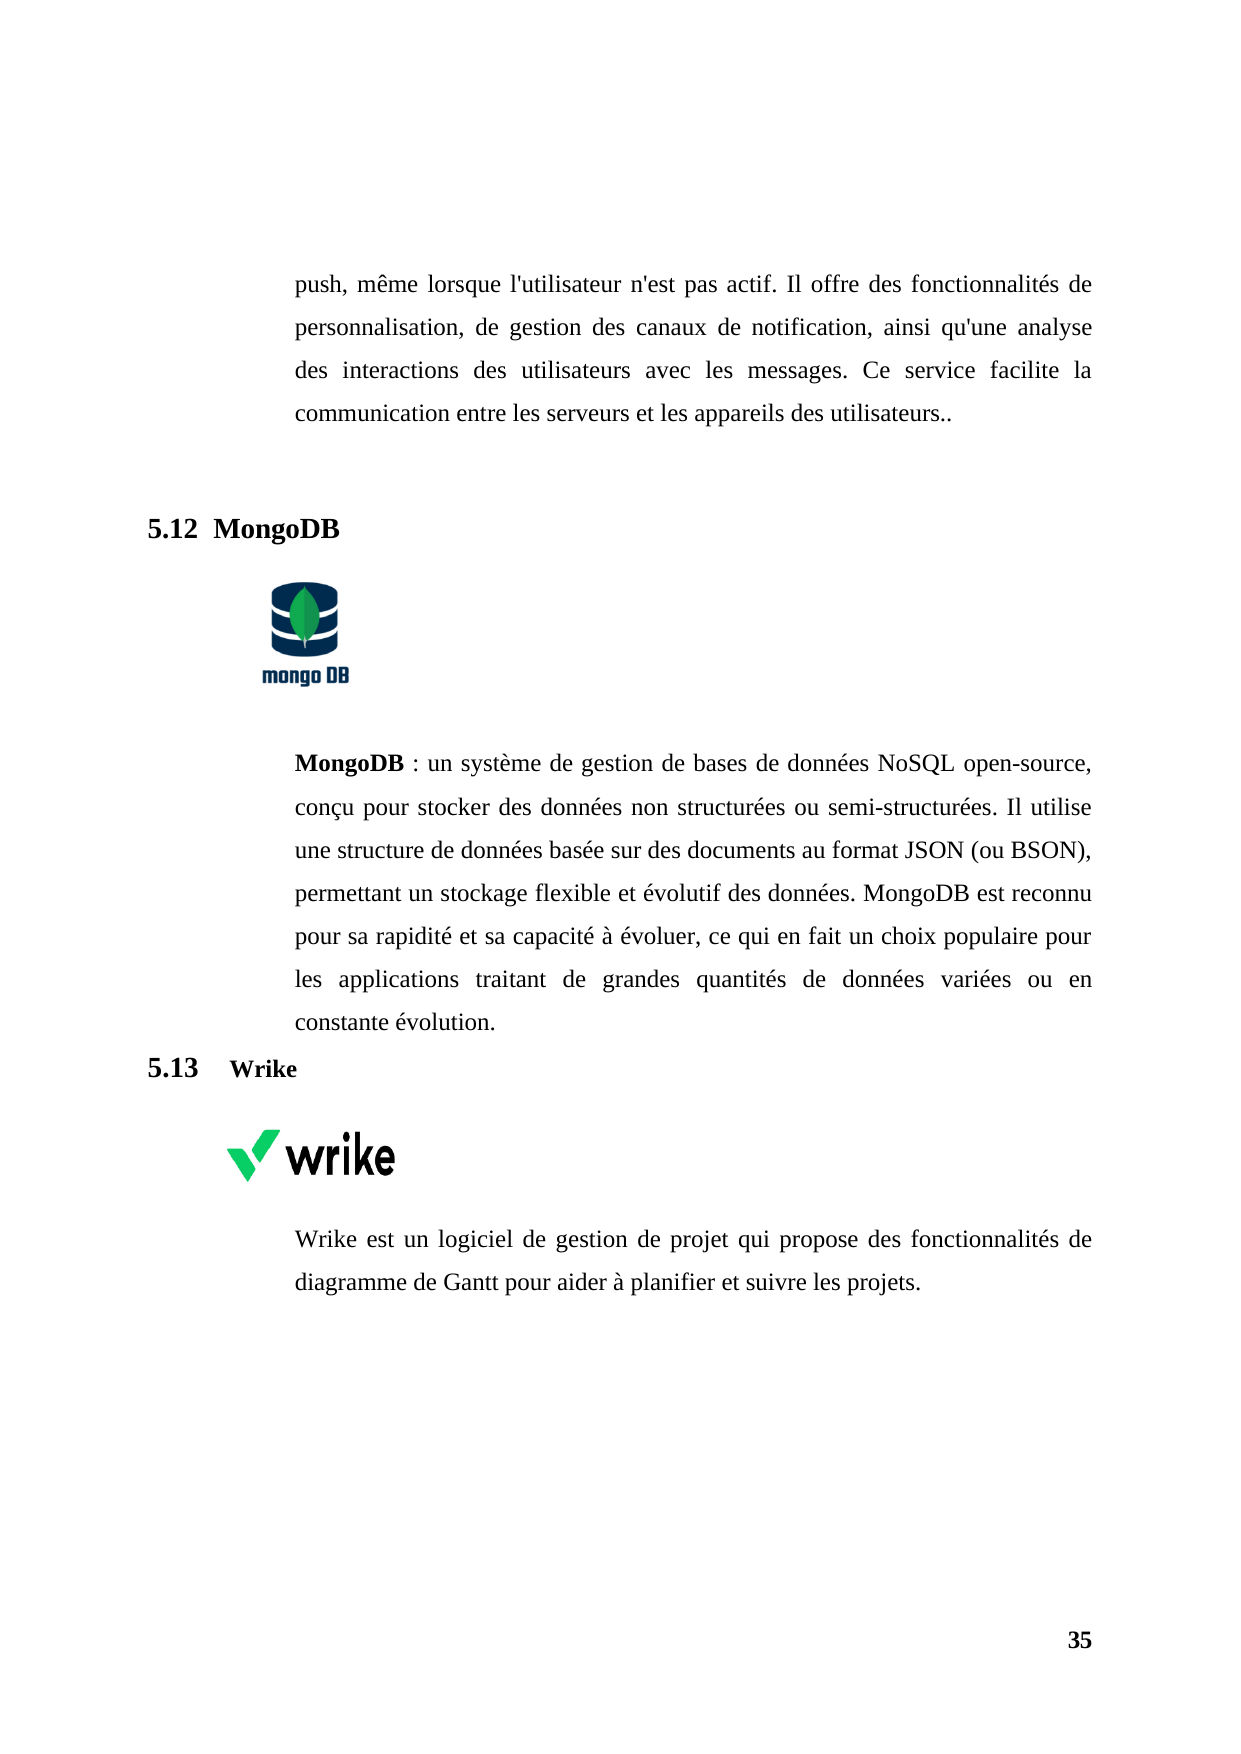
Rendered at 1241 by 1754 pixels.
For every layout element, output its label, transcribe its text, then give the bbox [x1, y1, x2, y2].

text MongoDB : un système de gestion de bases de données NoSQL open-source, conçu pour stocker des données non structurées ou semi-structurées. Il utilise une structure de données basée sur des documents au format JSON (ou BSON), permettant un stockage flexible et évolutif des données. MongoDB est reconnu pour sa rapidité et sa capacité à évoluer, ce qui en fait un choix populaire pour les applications traitant de grandes quantités de données variées ou en constante évolution. [294, 748, 1093, 1036]
text push, même lorsque l'utilisateur n'est pas actif. Il offre des fonctionnalités de personnalisation, de gestion des canaux de notification, ainsi qu'une analyse des interactions des utilisateurs avec les messages. Ce service facilite la communication entre les serveurs et les appareils des utilisateurs.. [294, 269, 1093, 427]
picture [205, 578, 397, 691]
list Wrike [147, 1050, 1093, 1084]
picture [222, 1100, 399, 1210]
subtitle MongoDB [147, 511, 1234, 545]
text Wrike est un logiciel de gestion de projet qui propose des fonctionnalités de diagramme de Gantt pour aider à planifier et suivre les projets. [294, 1224, 1093, 1296]
